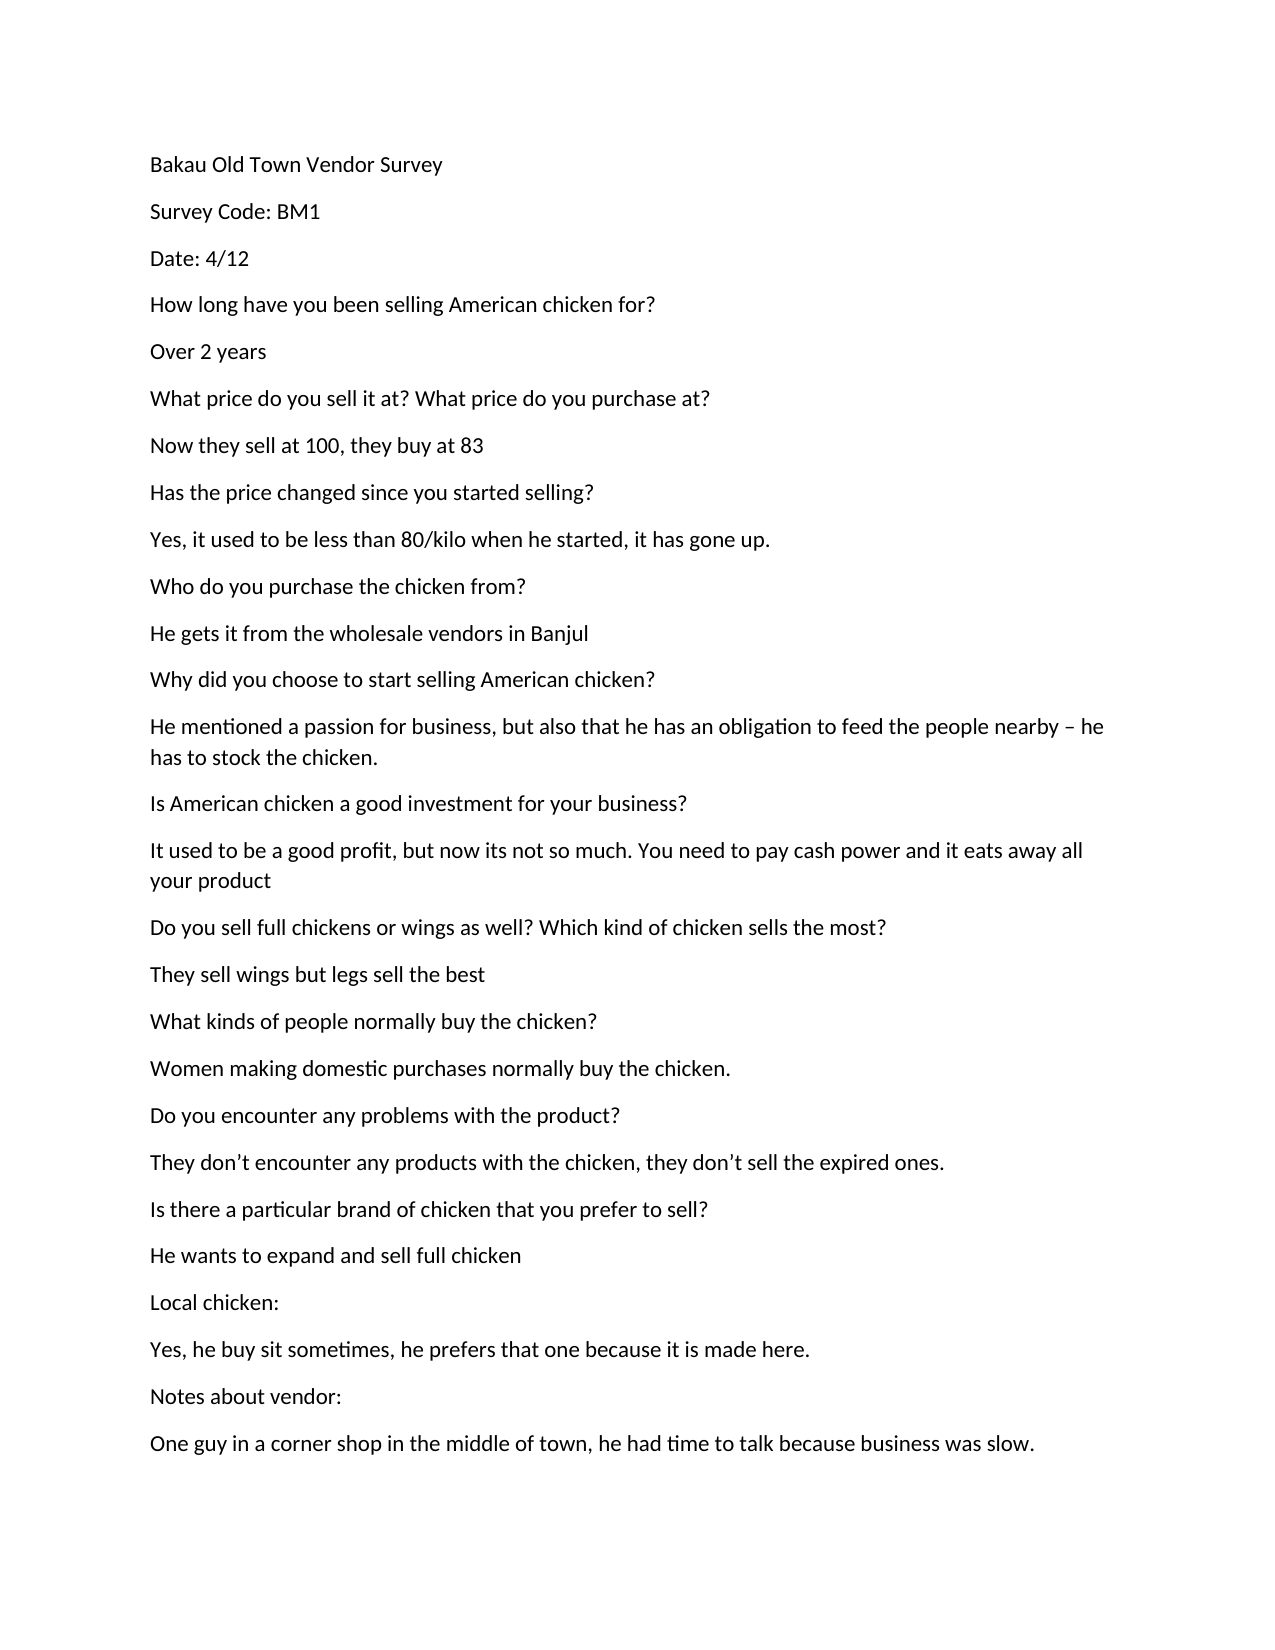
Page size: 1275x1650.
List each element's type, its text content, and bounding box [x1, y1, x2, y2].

text Do you encounter any problems with the product? [150, 1101, 1125, 1129]
text Survey Code: BM1 [150, 197, 1125, 225]
text Now they sell at 100, they buy at 83 [150, 431, 1125, 459]
text Yes, it used to be less than 80/kilo when he started, it has gone up. [150, 525, 1125, 553]
text Notes about vendor: [150, 1382, 1125, 1410]
text Over 2 years [150, 337, 1125, 366]
text He mentioned a passion for business, but also that he has an obligation to feed the people nearby – he has to stock the chicken. [150, 712, 1125, 771]
text Is there a particular brand of chicken that you prefer to sell? [150, 1195, 1125, 1223]
text Yes, he buy sit sometimes, he prefers that one because it is made here. [150, 1335, 1125, 1363]
text It used to be a good profit, but now its not so much. You need to pay cash power and it eats away all your product [150, 836, 1125, 895]
text He wants to expand and sell full chicken [150, 1242, 1125, 1270]
text Local chicken: [150, 1288, 1125, 1317]
text Has the price changed since you started selling? [150, 478, 1125, 506]
text He gets it from the wholesale vendors in Banjul [150, 619, 1125, 647]
text How long have you been selling American chicken for? [150, 291, 1125, 319]
text Bakau Old Town Vendor Survey [150, 150, 1125, 178]
text What price do you sell it at? What price do you purchase at? [150, 384, 1125, 412]
text Who do you purchase the chicken from? [150, 572, 1125, 600]
text Why did you choose to start selling American chicken? [150, 666, 1125, 694]
text They don’t encounter any products with the chicken, they don’t sell the expired ones. [150, 1148, 1125, 1176]
text What kinds of people normally buy the chicken? [150, 1007, 1125, 1035]
text Do you sell full chickens or wings as well? Which kind of chicken sells the most? [150, 913, 1125, 942]
text They sell wings but legs sell the best [150, 960, 1125, 988]
text One guy in a corner shop in the middle of town, he had time to talk because business was slow. [150, 1429, 1125, 1457]
text Is American chicken a good investment for your business? [150, 789, 1125, 818]
text Date: 4/12 [150, 244, 1125, 272]
text Women making domestic purchases normally buy the chicken. [150, 1054, 1125, 1082]
